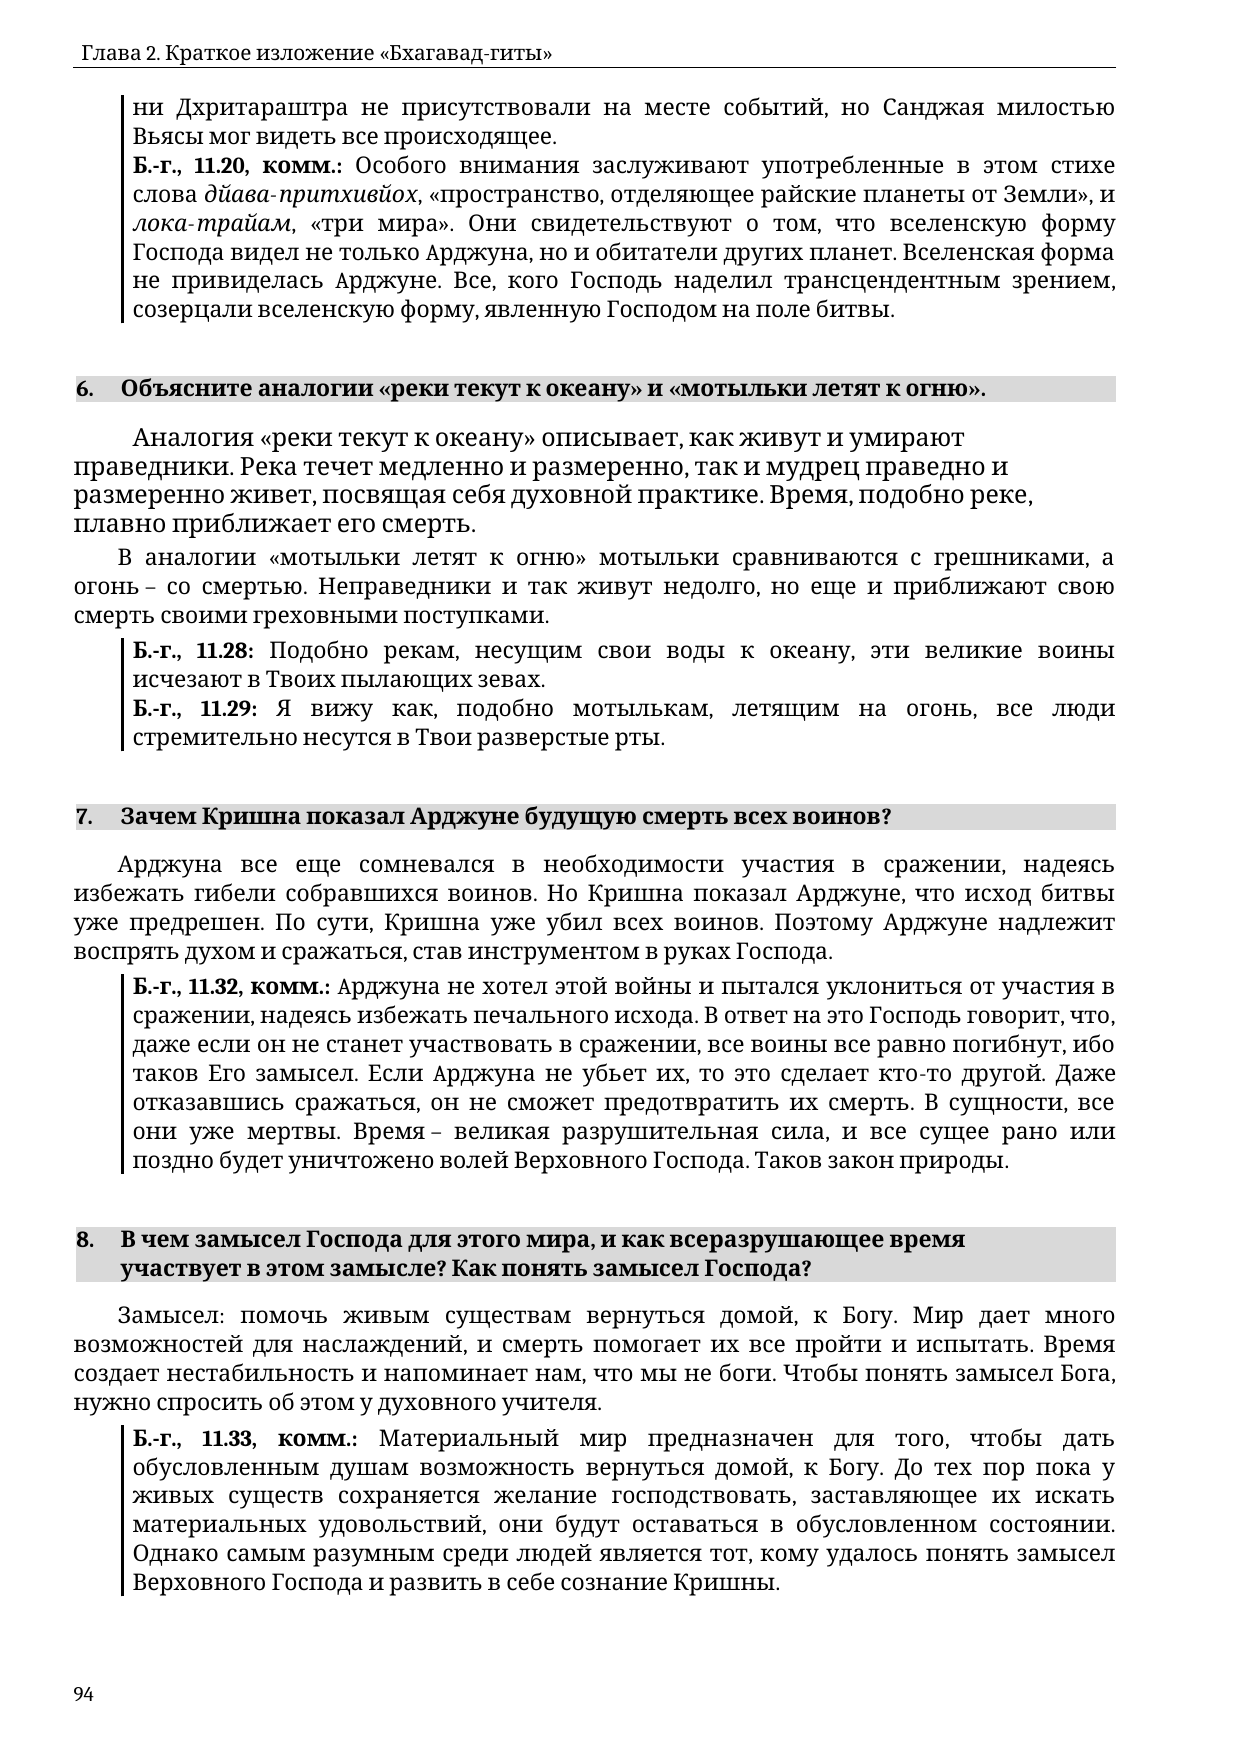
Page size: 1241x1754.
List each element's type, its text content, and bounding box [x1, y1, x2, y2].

text 7. Зачем Кришна показал Арджуне будущую смерть всех воинов? [76, 804, 1116, 830]
text Замысел: помочь живым существам вернуться домой, к Богу. Мир дает много возможностей для наслаждений, и смерть помогает их все пройти и испытать. Время создает нестабильность и напоминает нам, что мы не боги. Чтобы понять замысел Бога, нужно спросить об этом у духовного учителя. [73, 1303, 1116, 1416]
text 6. Объясните аналогии «реки текут к океану» и «мотыльки летят к огню». [76, 376, 1116, 402]
text Б.-г., 11.28: Подобно рекам, несущим свои воды к океану, эти великие воины исчезают в Твоих пылающих зевах. [124, 638, 1116, 693]
text Арджуна все еще сомневался в необходимости участия в сражении, надеясь избежать гибели собравшихся воинов. Но Кришна показал Арджуне, что исход битвы уже предрешен. По сути, Кришна уже убил всех воинов. Поэтому Арджуне надлежит воспрять духом и сражаться, став инструментом в руках Господа. [73, 852, 1116, 965]
text Аналогия «реки текут к океану» описывает, как живут и умирают праведники. Река течет медленно и размеренно, так и мудрец праведно и размеренно живет, посвящая себя духовной практике. Время, подобно реке, плавно приближает его смерть. [73, 424, 1116, 539]
text Б.-г., 11.33, комм.: Материальный мир предназначен для того, чтобы дать обусловленным душам возможность вернуться домой, к Богу. До тех пор пока у живых существ сохраняется желание господствовать, заставляющее их искать материальных удовольствий, они будут оставаться в обусловленном состоянии. Однако самым разумным среди людей является тот, кому удалось понять замысел Верховного Господа и развить в себе сознание Кришны. [124, 1425, 1116, 1596]
text 8. В чем замысел Господа для этого мира, и как всеразрушающее время участвует в этом замысле? Как понять замысел Господа? [76, 1227, 1116, 1282]
text В аналогии «мотыльки летят к огню» мотыльки сравниваются с грешниками, а огонь – со смертью. Неправедники и так живут недолго, но еще и приближают свою смерть своими греховными поступками. [73, 545, 1116, 629]
text Б.-г., 11.20, комм.: Особого внимания заслуживают употребленные в этом стихе слова дйава-притхивйох, «пространство, отделяющее райские планеты от Земли», и лока-трайам, «три мира». Они свидетельствуют о том, что вселенскую форму Господа видел не только Aрджуна, но и обитатели других планет. Вселенская форма не привиделась Aрджуне. Все, кого Господь наделил трансцендентным зрением, созерцали вселенскую форму, явленную Господом на поле битвы. [124, 152, 1116, 323]
text Б.-г., 11.32, комм.: Aрджуна не хотел этой войны и пытался уклониться от участия в сражении, надеясь избежать печального исхода. В ответ на это Господь говорит, что, даже если он не станет участвовать в сражении, все воины все равно погибнут, ибо таков Его замысел. Если Aрджуна не убьет их, то это сделает кто-то другой. Даже отказавшись сражаться, он не сможет предотвратить их смерть. В сущности, все они уже мертвы. Время – великая разрушительная сила, и все сущее рано или поздно будет уничтожено волей Верховного Господа. Таков закон природы. [124, 974, 1116, 1174]
text Б.-г., 11.29: Я вижу как, подобно мотылькам, летящим на огонь, все люди стремительно несутся в Твои разверстые рты. [124, 696, 1116, 751]
